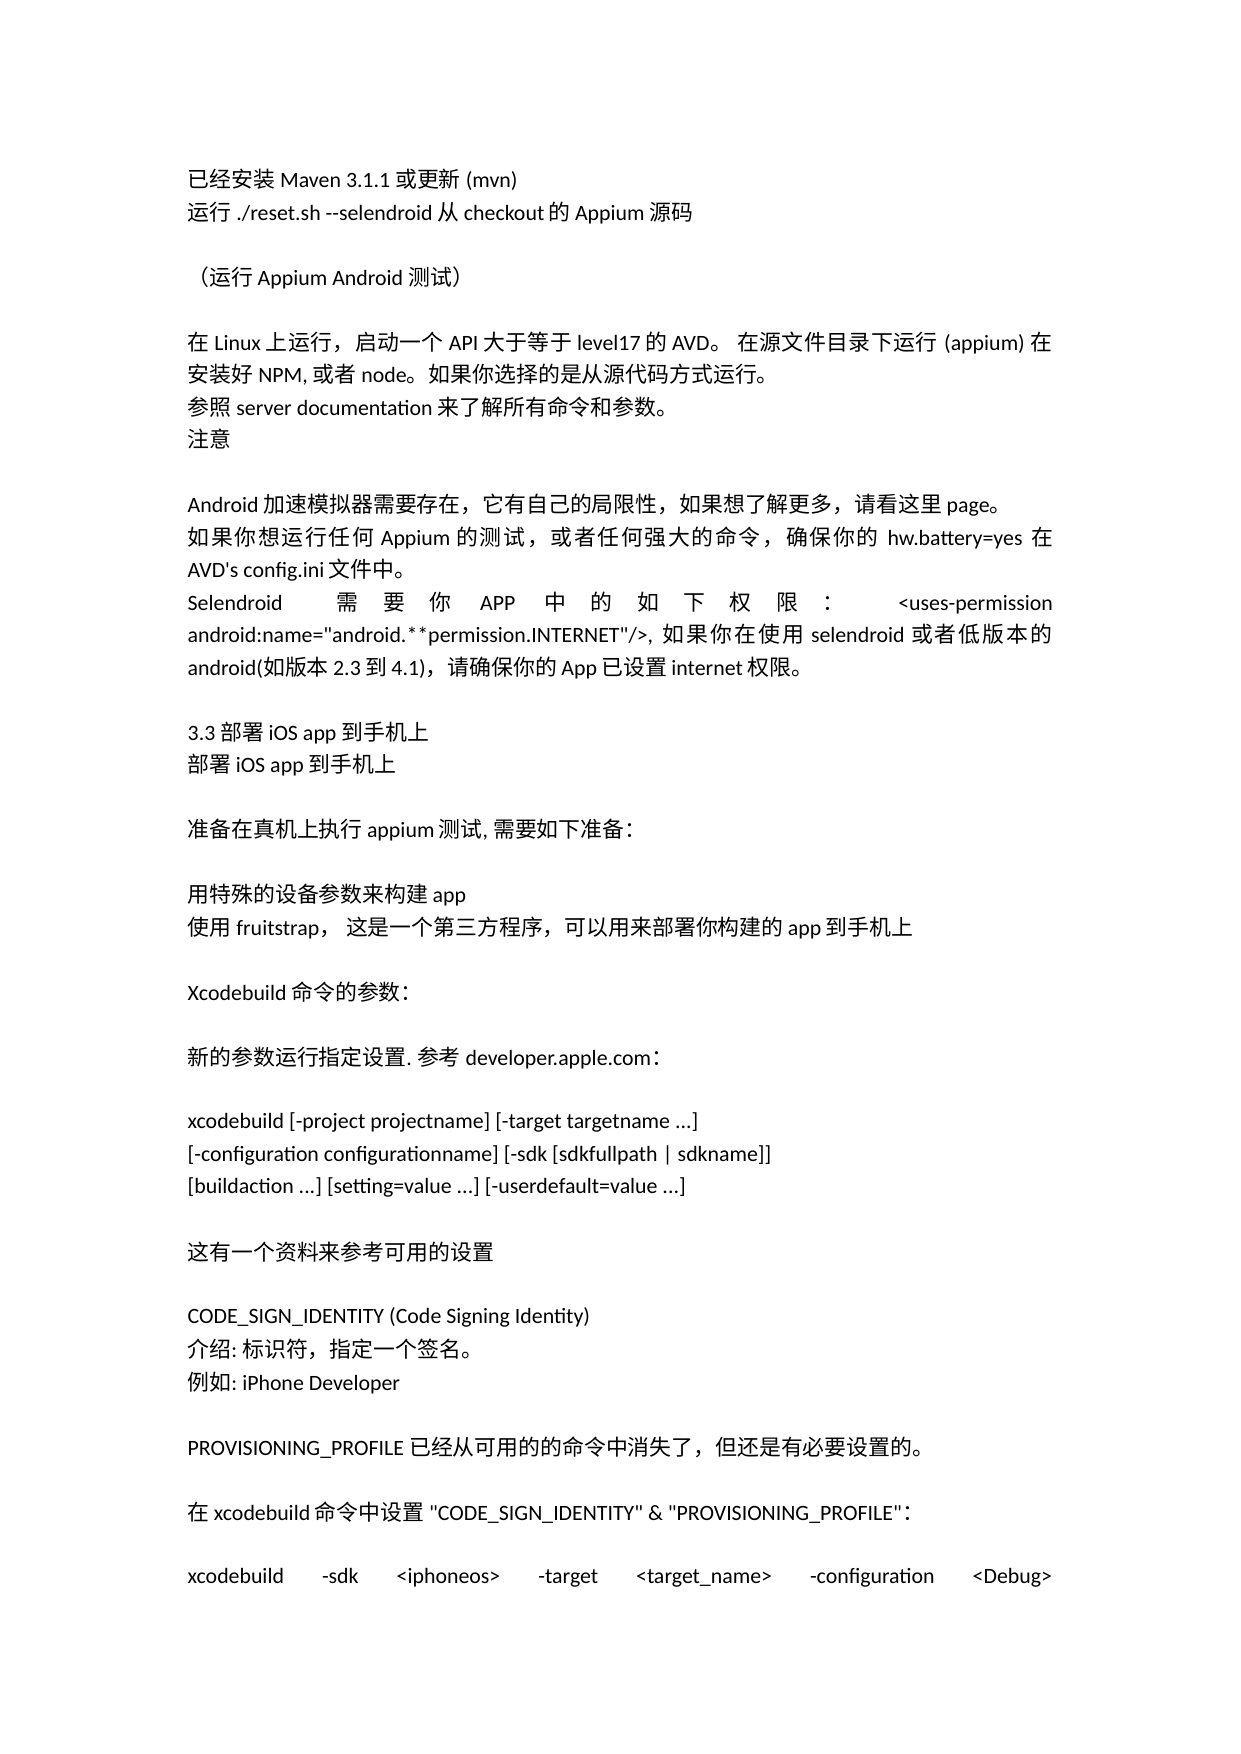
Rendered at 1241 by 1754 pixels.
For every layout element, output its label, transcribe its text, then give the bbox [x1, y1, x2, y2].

text 注意 [187, 422, 1053, 454]
text 如果你想运行任何Appium的测试，或者任何强大的命令，确保你的 hw.battery=yes 在 AVD's config.ini文件中。 [187, 519, 1053, 584]
text 3.3 部署iOS app 到手机上 [187, 714, 1053, 747]
text xcodebuild [-project projectname] [-target targetname ...] [187, 1104, 1053, 1137]
text 参照 server documentation 来了解所有命令和参数。 [187, 389, 1053, 422]
text 部署iOS app 到手机上 [187, 747, 1053, 779]
text 介绍: 标识符，指定一个签名。 [187, 1332, 1053, 1364]
text [buildaction ...] [setting=value ...] [-userdefault=value ...] [187, 1169, 1053, 1202]
text Xcodebuild 命令的参数： [187, 974, 1053, 1007]
text [-configuration configurationname] [-sdk [sdkfullpath | sdkname]] [187, 1137, 1053, 1169]
text 准备在真机上执行appium测试, 需要如下准备： [187, 812, 1053, 844]
text CODE_SIGN_IDENTITY (Code Signing Identity) [187, 1299, 1053, 1332]
text （运行Appium Android 测试） [187, 259, 1053, 292]
text 在Linux上运行，启动一个API大于等于level17的AVD。 在源文件目录下运行 (appium) 在安装好 NPM, 或者 node。如果你选择的是从源代码方式运行。 [187, 324, 1053, 389]
text 用特殊的设备参数来构建app [187, 877, 1053, 909]
text Android 加速模拟器需要存在，它有自己的局限性，如果想了解更多，请看这里 page。 [187, 487, 1053, 519]
text Selendroid 需要你APP中的如下权限： <uses-permission android:name="android.**permission.INTERNET"/>, 如果你在使用selendroid或者低版本的android(如版本2.3到4.1)，请确保你的App已设置internet权限。 [187, 584, 1053, 682]
text 在xcodebuild命令中设置 "CODE_SIGN_IDENTITY" & "PROVISIONING_PROFILE"： [187, 1494, 1053, 1527]
text 已经安装 Maven 3.1.1 或更新 (mvn) [187, 162, 1053, 194]
text PROVISIONING_PROFILE 已经从可用的的命令中消失了，但还是有必要设置的。 [187, 1429, 1053, 1462]
text 新的参数运行指定设置. 参考 developer.apple.com： [187, 1039, 1053, 1072]
text 使用 fruitstrap， 这是一个第三方程序，可以用来部署你构建的app到手机上 [187, 909, 1053, 942]
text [187, 1559, 1053, 1592]
text 这有一个资料来参考可用的设置 [187, 1234, 1053, 1267]
text 例如: iPhone Developer [187, 1364, 1053, 1397]
text 运行 ./reset.sh --selendroid 从checkout的Appium源码 [187, 194, 1053, 227]
